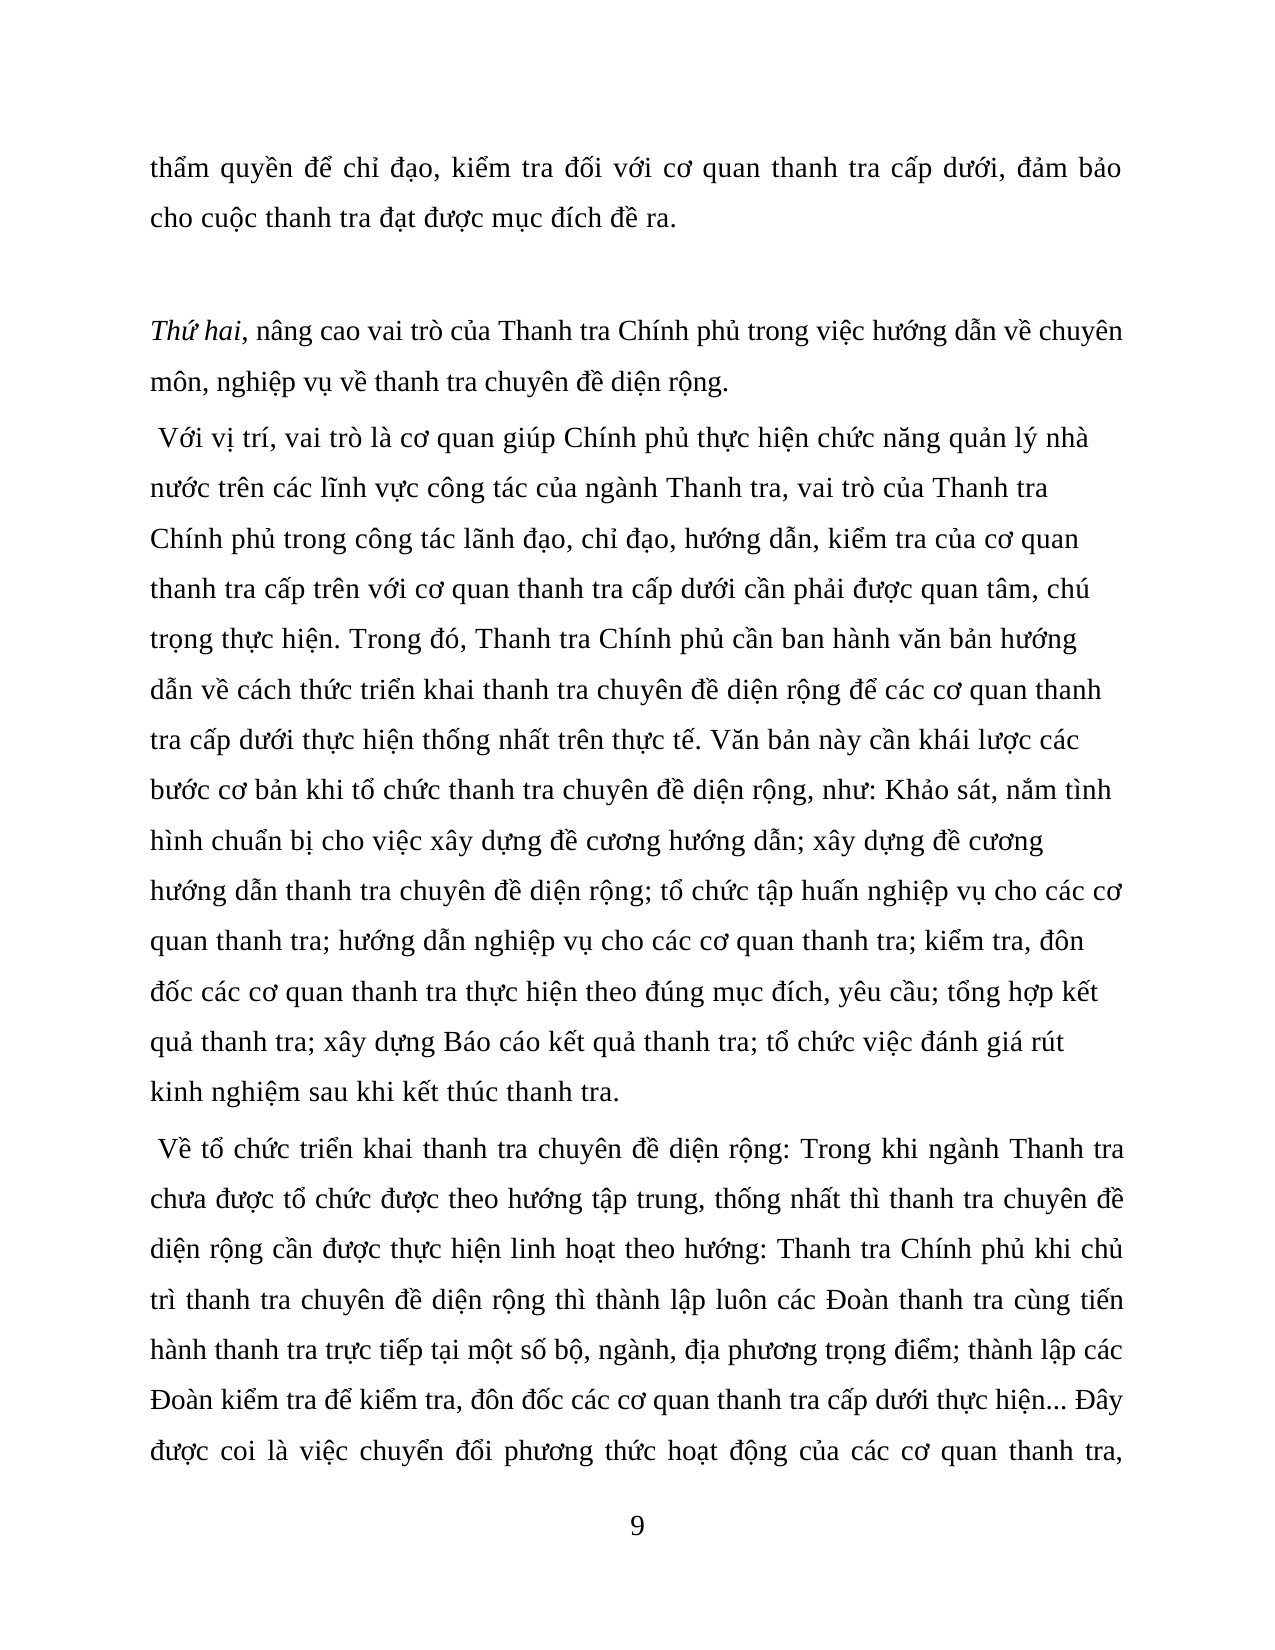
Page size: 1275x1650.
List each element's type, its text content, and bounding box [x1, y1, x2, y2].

text Với vị trí, vai trò là cơ quan giúp Chính phủ thực hiện chức năng quản lý nhà nước trên các lĩnh vực công tác của ngành Thanh tra, vai trò của Thanh tra Chính phủ trong công tác lãnh đạo, chỉ đạo, hướng dẫn, kiểm tra của cơ quan thanh tra cấp trên với cơ quan thanh tra cấp dưới cần phải được quan tâm, chú trọng thực hiện. Trong đó, Thanh tra Chính phủ cần ban hành văn bản hướng dẫn về cách thức triển khai thanh tra chuyên đề diện rộng để các cơ quan thanh tra cấp dưới thực hiện thống nhất trên thực tế. Văn bản này cần khái lược các bước cơ bản khi tổ chức thanh tra chuyên đề diện rộng, như: Khảo sát, nắm tình hình chuẩn bị cho việc xây dựng đề cương hướng dẫn; xây dựng đề cương hướng dẫn thanh tra chuyên đề diện rộng; tổ chức tập huấn nghiệp vụ cho các cơ quan thanh tra; hướng dẫn nghiệp vụ cho các cơ quan thanh tra; kiểm tra, đôn đốc các cơ quan thanh tra thực hiện theo đúng mục đích, yêu cầu; tổng hợp kết quả thanh tra; xây dựng Báo cáo kết quả thanh tra; tổ chức việc đánh giá rút kinh nghiệm sau khi kết thúc thanh tra. [150, 420, 1125, 1108]
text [150, 1131, 1125, 1466]
text Thứ hai, nâng cao vai trò của Thanh tra Chính phủ trong việc hướng dẫn về chuyên môn, nghiệp vụ về thanh tra chuyên đề diện rộng. [150, 313, 1125, 397]
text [150, 150, 1125, 234]
